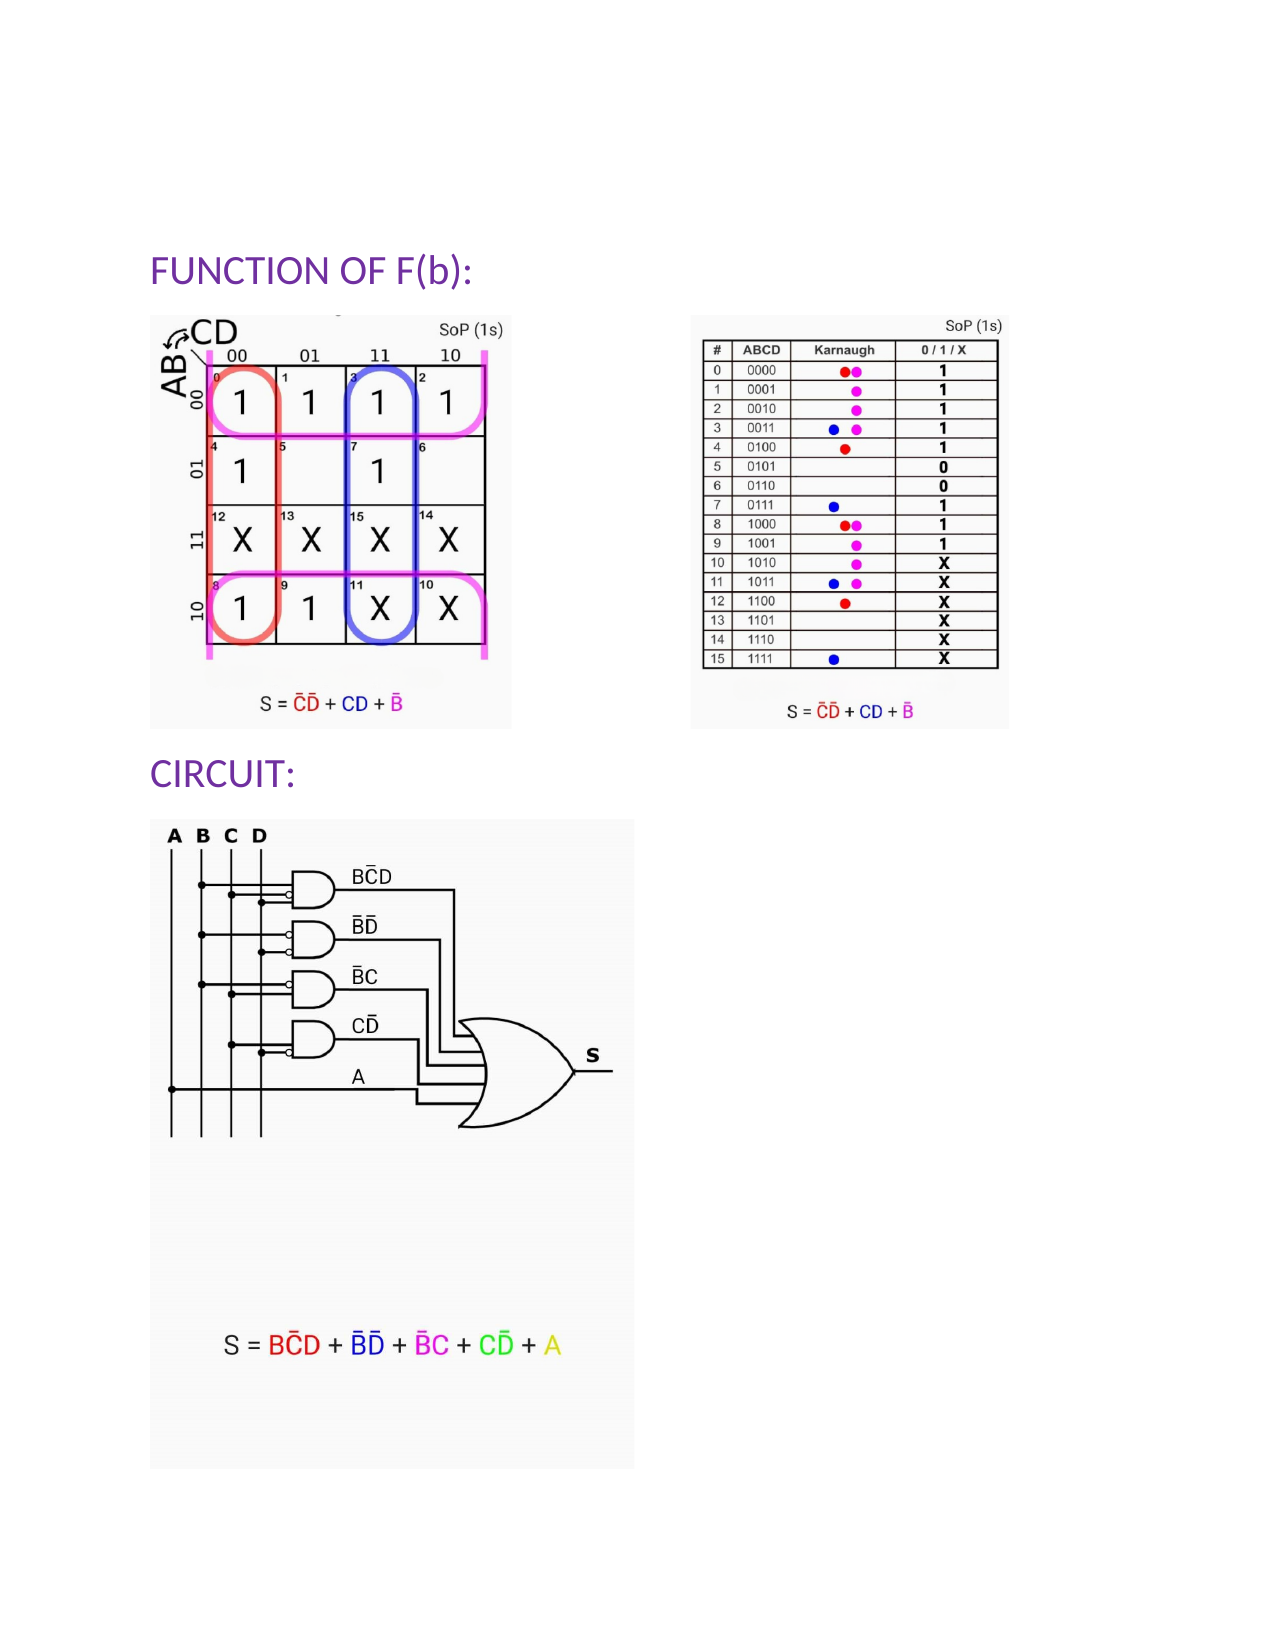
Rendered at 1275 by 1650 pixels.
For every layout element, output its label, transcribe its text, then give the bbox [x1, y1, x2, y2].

text FUNCTION OF F(b): [150, 244, 1125, 294]
picture [150, 819, 635, 1469]
picture [150, 315, 512, 729]
text CIRCUIT: [150, 747, 1125, 798]
picture [690, 315, 1010, 729]
